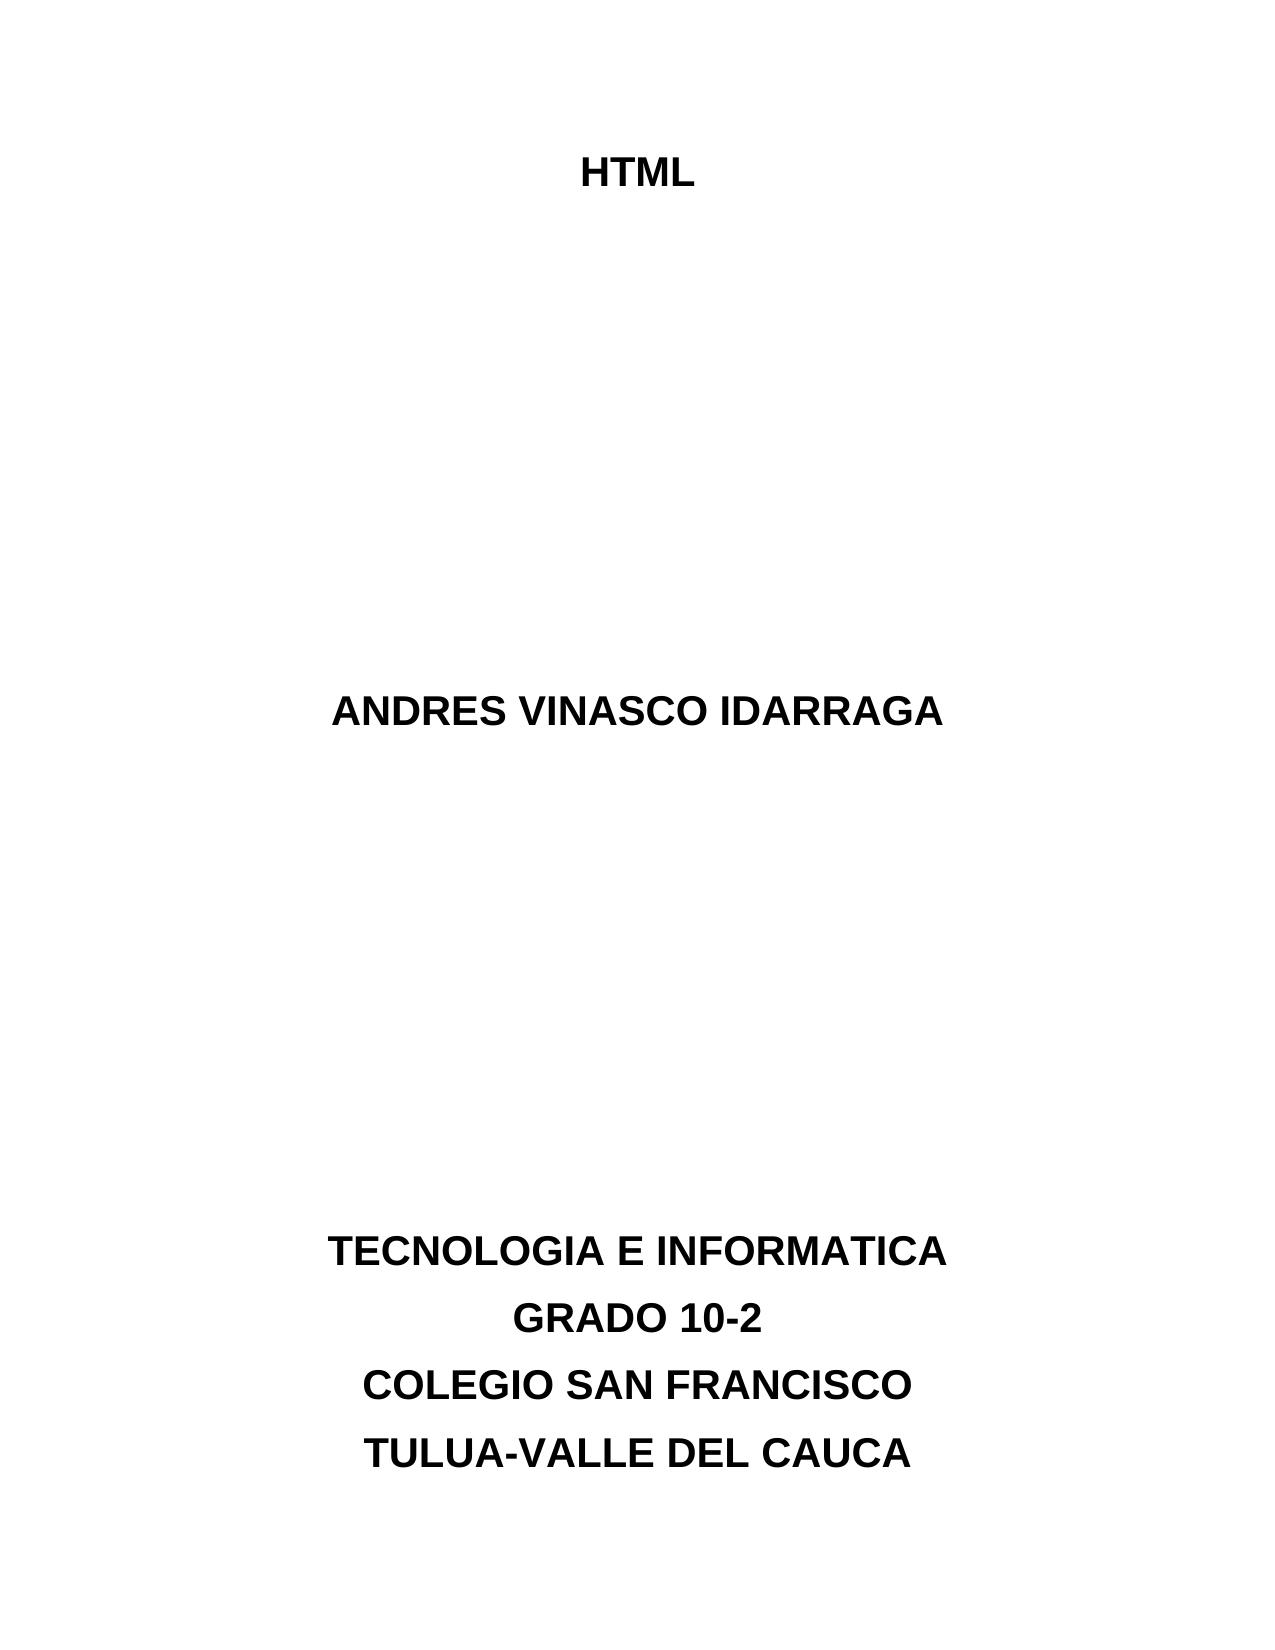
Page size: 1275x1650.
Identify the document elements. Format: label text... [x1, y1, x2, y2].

text HTML [177, 148, 1098, 196]
text TULUA-VALLE DEL CAUCA [177, 1428, 1098, 1476]
text TECNOLOGIA E INFORMATICA [177, 1226, 1098, 1274]
text ANDRES VINASCO IDARRAGA [177, 687, 1098, 735]
text COLEGIO SAN FRANCISCO [177, 1361, 1098, 1409]
text GRADO 10-2 [177, 1293, 1098, 1341]
